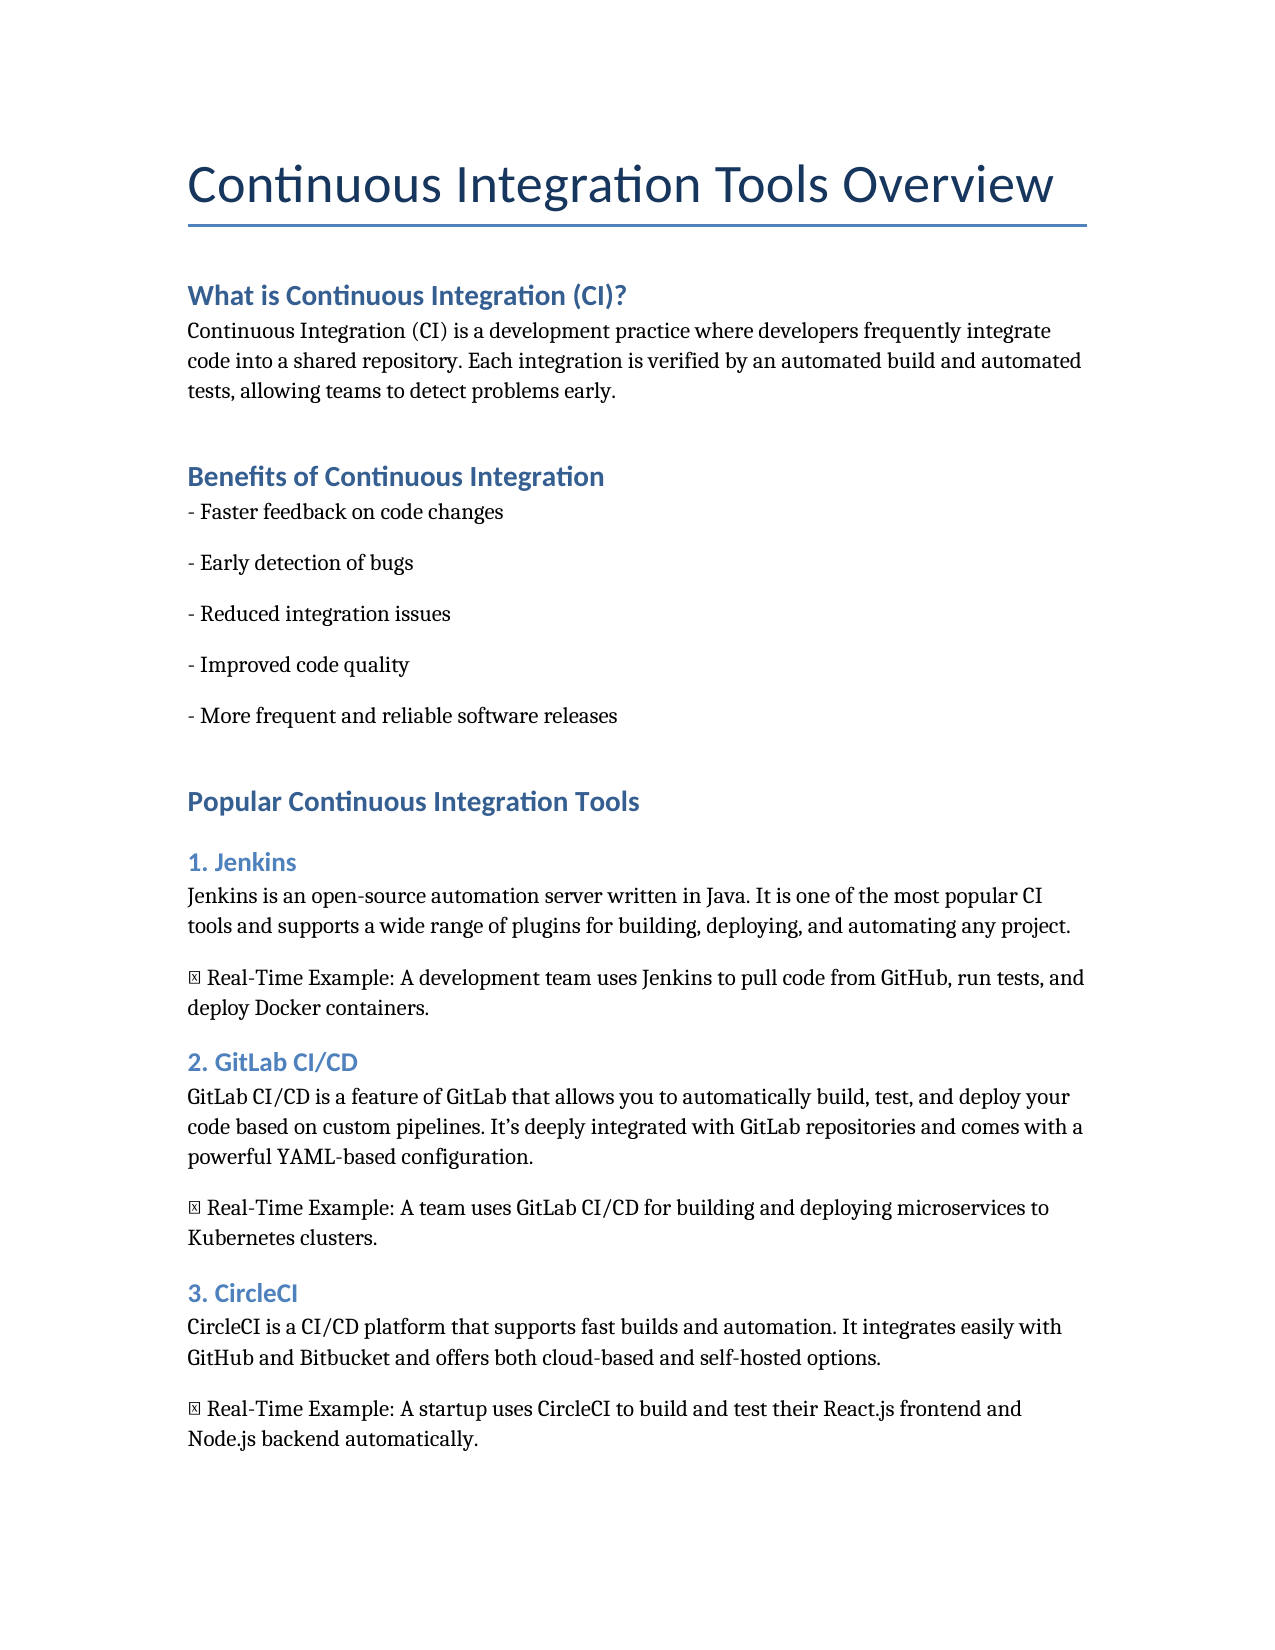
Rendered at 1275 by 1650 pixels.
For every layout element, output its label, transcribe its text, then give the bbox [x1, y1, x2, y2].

text - More frequent and reliable software releases [187, 703, 1087, 729]
text - Early detection of bugs [187, 550, 1087, 576]
subtitle Benefits of Continuous Integration [187, 458, 1087, 494]
text - Improved code quality [187, 652, 1087, 678]
text CircleCI is a CI/CD platform that supports fast builds and automation. It integrates easily with GitHub and Bitbucket and offers both cloud-based and self-hosted options. [187, 1314, 1087, 1371]
subtitle What is Continuous Integration (CI)? [187, 277, 1087, 312]
text Continuous Integration (CI) is a development practice where developers frequently integrate code into a shared repository. Each integration is verified by an automated build and automated tests, allowing teams to detect problems early. [187, 317, 1087, 404]
subtitle 3. CircleCI [187, 1276, 1087, 1309]
text ✅ Real-Time Example: A development team uses Jenkins to pull code from GitHub, run tests, and deploy Docker containers. [187, 964, 1087, 1021]
text Jenkins is an open-source automation server written in Java. It is one of the most popular CI tools and supports a wide range of plugins for building, deploying, and automating any project. [187, 883, 1087, 940]
text ✅ Real-Time Example: A team uses GitLab CI/CD for building and deploying microservices to Kubernetes clusters. [187, 1195, 1087, 1252]
text - Faster feedback on code changes [187, 499, 1087, 525]
text GitLab CI/CD is a feature of GitLab that allows you to automatically build, test, and deploy your code based on custom pipelines. It’s deeply integrated with GitLab repositories and comes with a powerful YAML-based configuration. [187, 1083, 1087, 1170]
text - Reduced integration issues [187, 601, 1087, 627]
subtitle 1. Jenkins [187, 845, 1087, 878]
subtitle Popular Continuous Integration Tools [187, 783, 1087, 819]
title Continuous Integration Tools Overview [187, 150, 1087, 227]
subtitle 2. GitLab CI/CD [187, 1046, 1087, 1079]
text ✅ Real-Time Example: A startup uses CircleCI to build and test their React.js frontend and Node.js backend automatically. [187, 1395, 1087, 1452]
